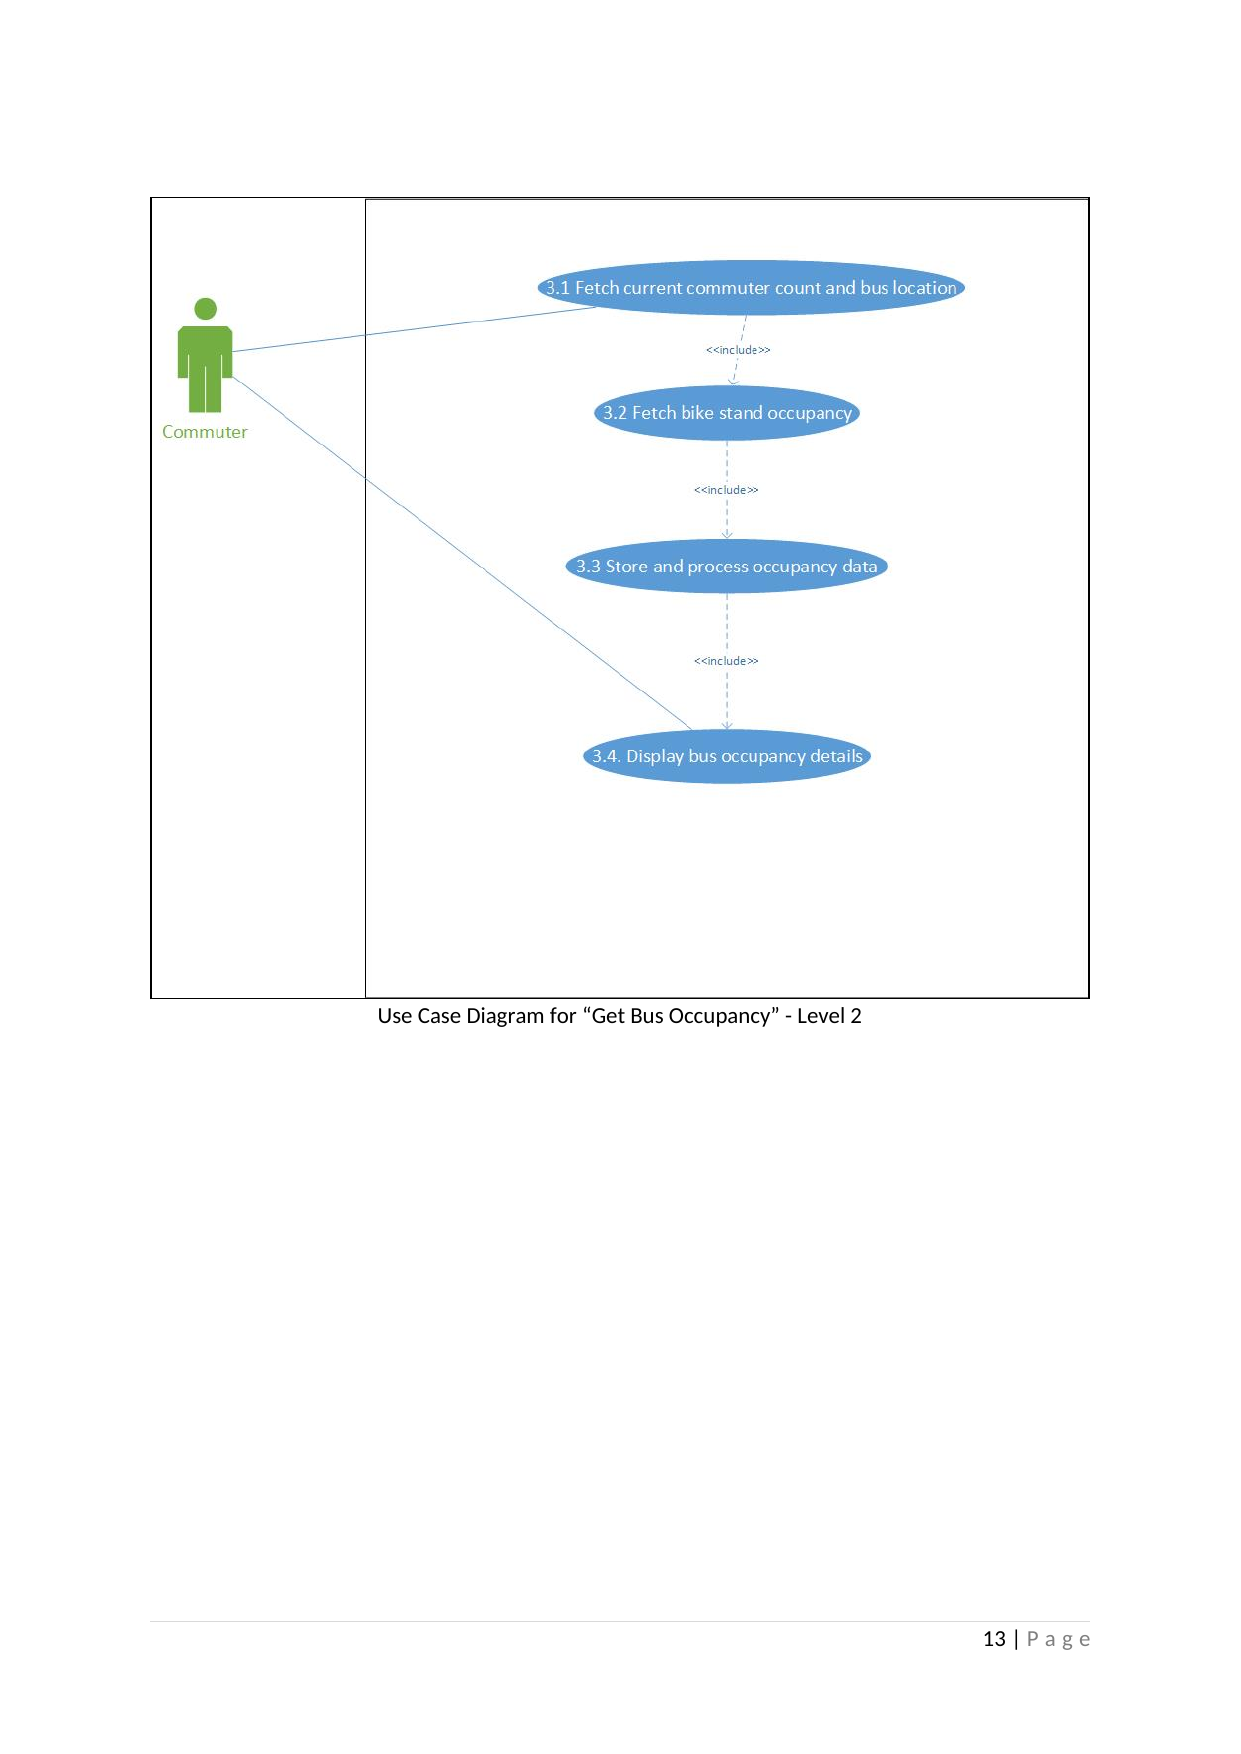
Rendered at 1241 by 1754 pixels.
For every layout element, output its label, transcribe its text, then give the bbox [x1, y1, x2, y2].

text Use Case Diagram for “Get Bus Occupancy” - Level 2 [150, 1002, 1090, 1029]
picture [152, 198, 1088, 998]
